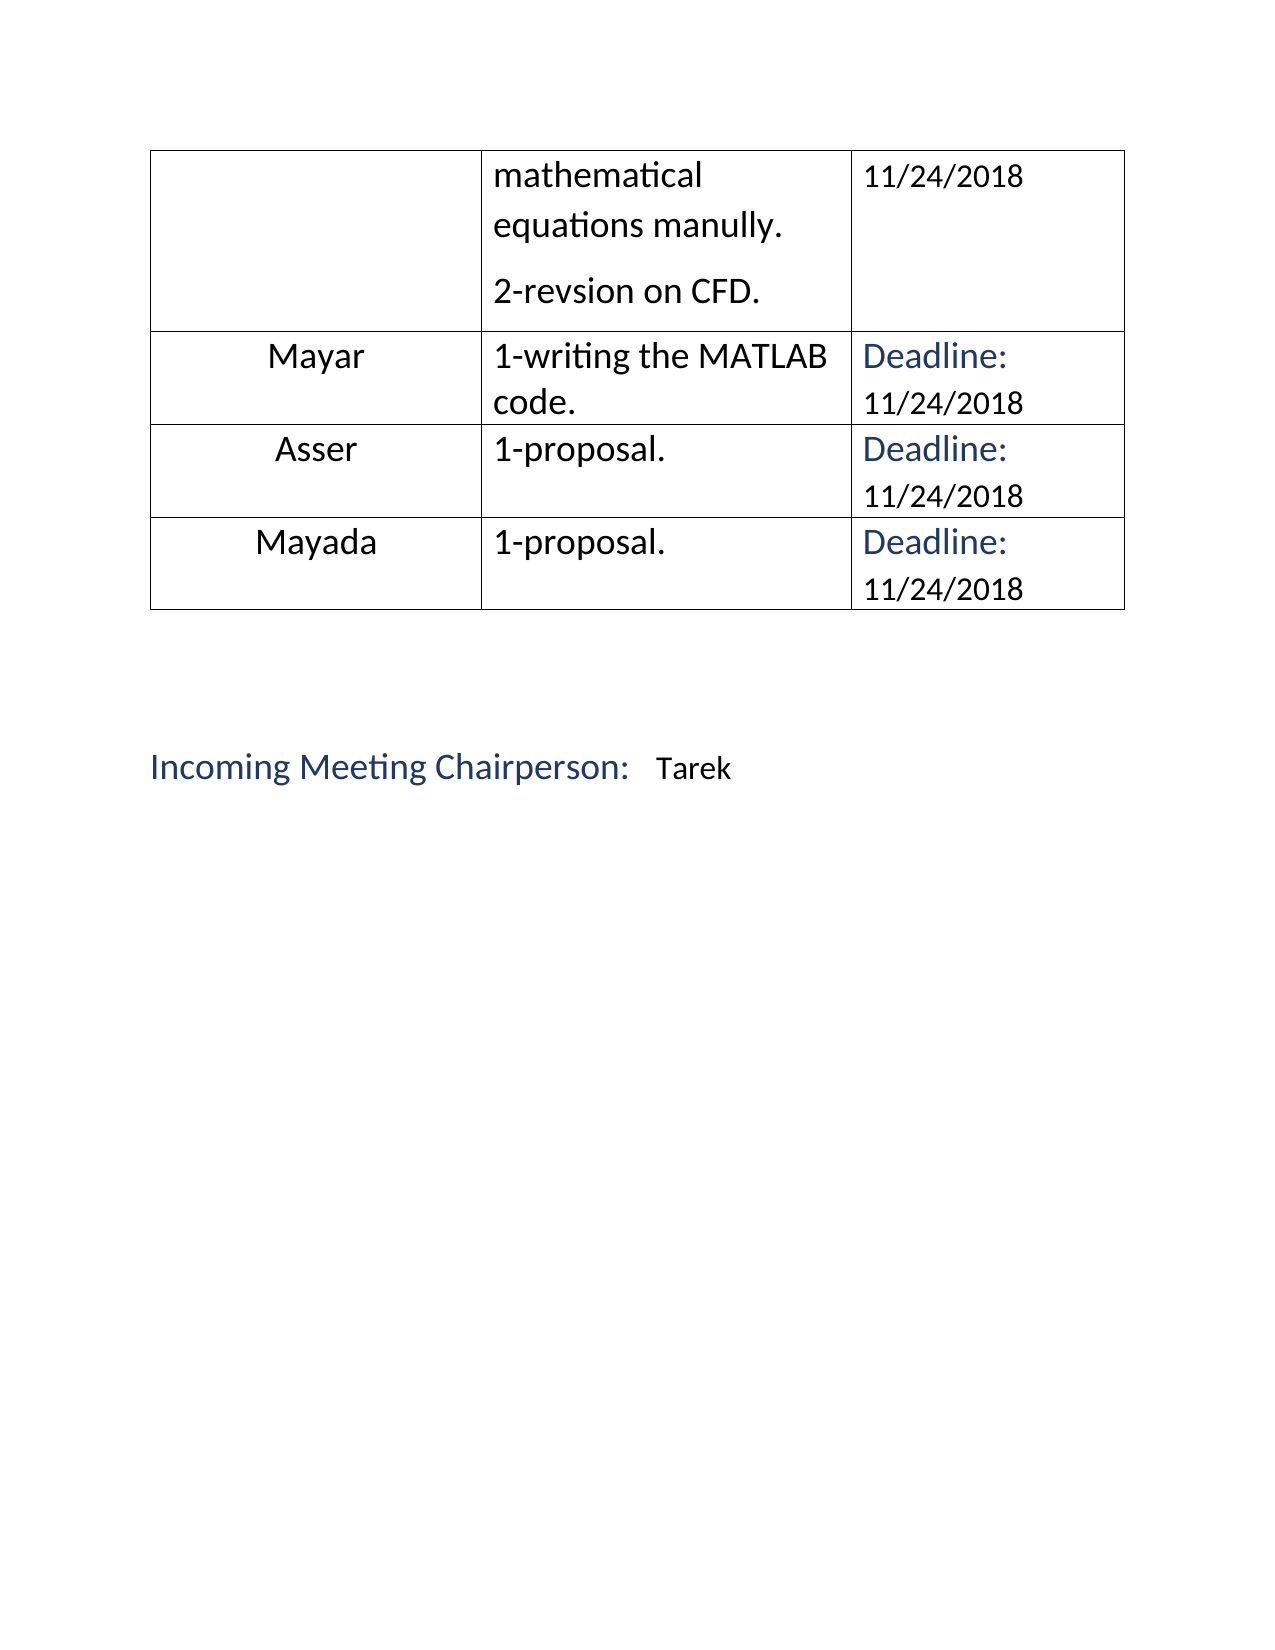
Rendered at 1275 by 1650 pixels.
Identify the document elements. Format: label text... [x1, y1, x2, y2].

table_cell [151, 332, 481, 424]
table_cell Deadline: [852, 425, 1124, 517]
table_cell Deadline: [852, 332, 1124, 424]
table_cell Deadline: [852, 518, 1124, 609]
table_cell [482, 151, 851, 331]
table_cell [151, 425, 481, 517]
table_cell [151, 151, 481, 331]
text Incoming Meeting Chairperson: [150, 743, 1125, 788]
table_cell Deadline: [852, 151, 1124, 331]
table_cell 1-proposal. [482, 425, 851, 517]
table_cell 1-writing the MATLAB code. [482, 332, 851, 424]
table_cell [151, 518, 481, 609]
table_cell 1-proposal. [482, 518, 851, 609]
